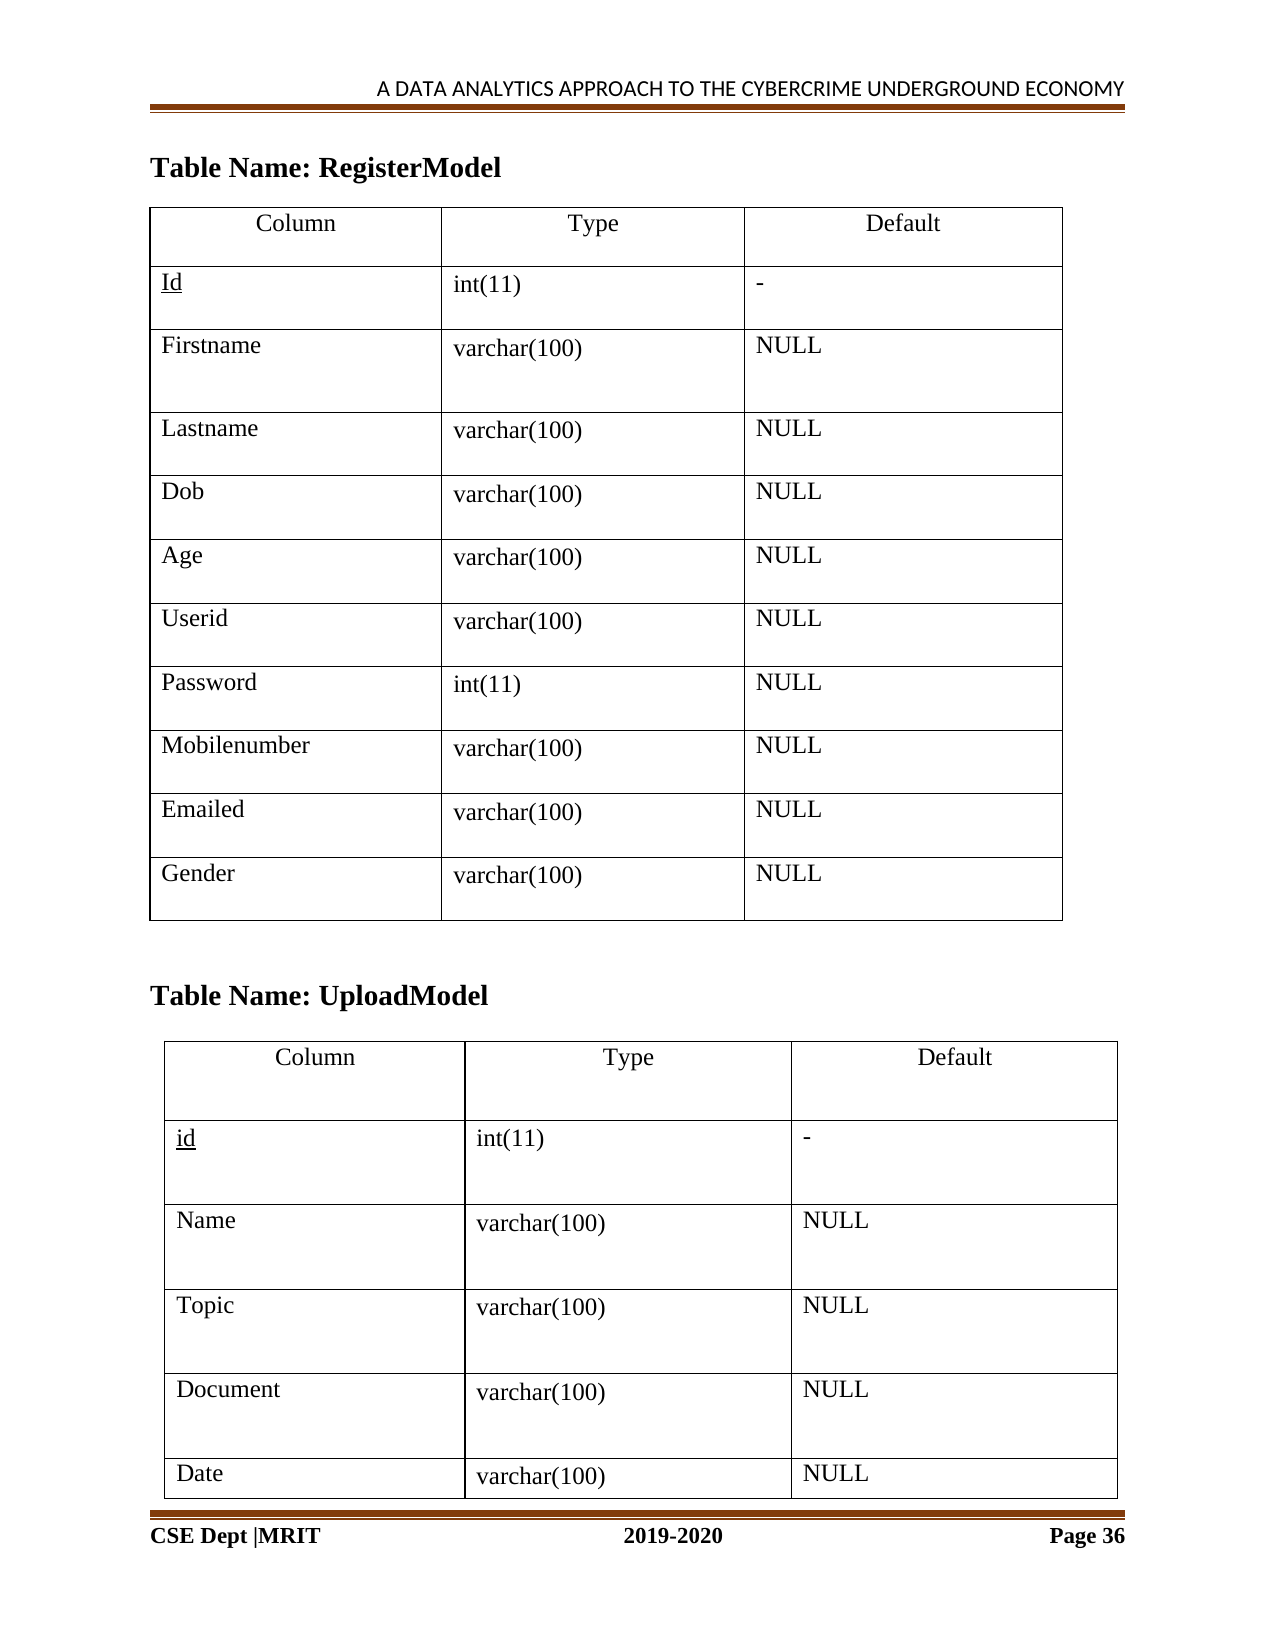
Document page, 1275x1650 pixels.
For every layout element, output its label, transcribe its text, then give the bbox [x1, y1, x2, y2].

table_cell varchar(100) [442, 858, 744, 920]
table_cell - [792, 1121, 1117, 1204]
table_cell Password [151, 667, 441, 729]
table_cell NULL [745, 413, 1062, 475]
text Table Name: UploadModel [150, 978, 1125, 1012]
table_header Type [442, 208, 744, 266]
table_cell NULL [745, 731, 1062, 793]
table_cell Gender [151, 858, 441, 920]
table_cell NULL [792, 1205, 1117, 1289]
table_cell varchar(100) [442, 413, 744, 475]
table_cell NULL [792, 1374, 1117, 1457]
table_cell varchar(100) [466, 1459, 791, 1498]
table_header Column [165, 1042, 464, 1120]
table_cell Emailed [151, 794, 441, 857]
table_cell Lastname [151, 413, 441, 475]
table_cell varchar(100) [442, 731, 744, 793]
table_cell Dob [151, 476, 441, 539]
table_cell varchar(100) [442, 794, 744, 857]
table_header Column [151, 208, 441, 266]
table_cell NULL [745, 794, 1062, 857]
table_cell varchar(100) [466, 1290, 791, 1373]
table_cell id [165, 1121, 464, 1204]
table_cell Document [165, 1374, 464, 1457]
table_header Default [792, 1042, 1117, 1120]
table_cell varchar(100) [466, 1374, 791, 1457]
table_cell NULL [745, 330, 1062, 412]
table_cell varchar(100) [442, 330, 744, 412]
table_cell NULL [792, 1290, 1117, 1373]
table_cell NULL [745, 667, 1062, 729]
table_cell varchar(100) [442, 604, 744, 666]
table_cell Age [151, 540, 441, 602]
table_cell Mobilenumber [151, 731, 441, 793]
table_cell Userid [151, 604, 441, 666]
table_header Type [466, 1042, 791, 1120]
table_cell varchar(100) [442, 476, 744, 539]
table_cell Name [165, 1205, 464, 1289]
table_cell NULL [792, 1459, 1117, 1498]
table_cell varchar(100) [442, 540, 744, 602]
table_cell Firstname [151, 330, 441, 412]
table_cell NULL [745, 540, 1062, 602]
table_cell NULL [745, 604, 1062, 666]
table_cell int(11) [442, 667, 744, 729]
table_cell NULL [745, 476, 1062, 539]
table_cell Id [151, 267, 441, 329]
table_cell varchar(100) [466, 1205, 791, 1289]
table_cell int(11) [466, 1121, 791, 1204]
text Table Name: RegisterModel [150, 150, 1125, 183]
table_cell Topic [165, 1290, 464, 1373]
table_cell Date [165, 1459, 464, 1498]
table_cell NULL [745, 858, 1062, 920]
table_cell int(11) [442, 267, 744, 329]
table_cell - [745, 267, 1062, 329]
table_header Default [745, 208, 1062, 266]
